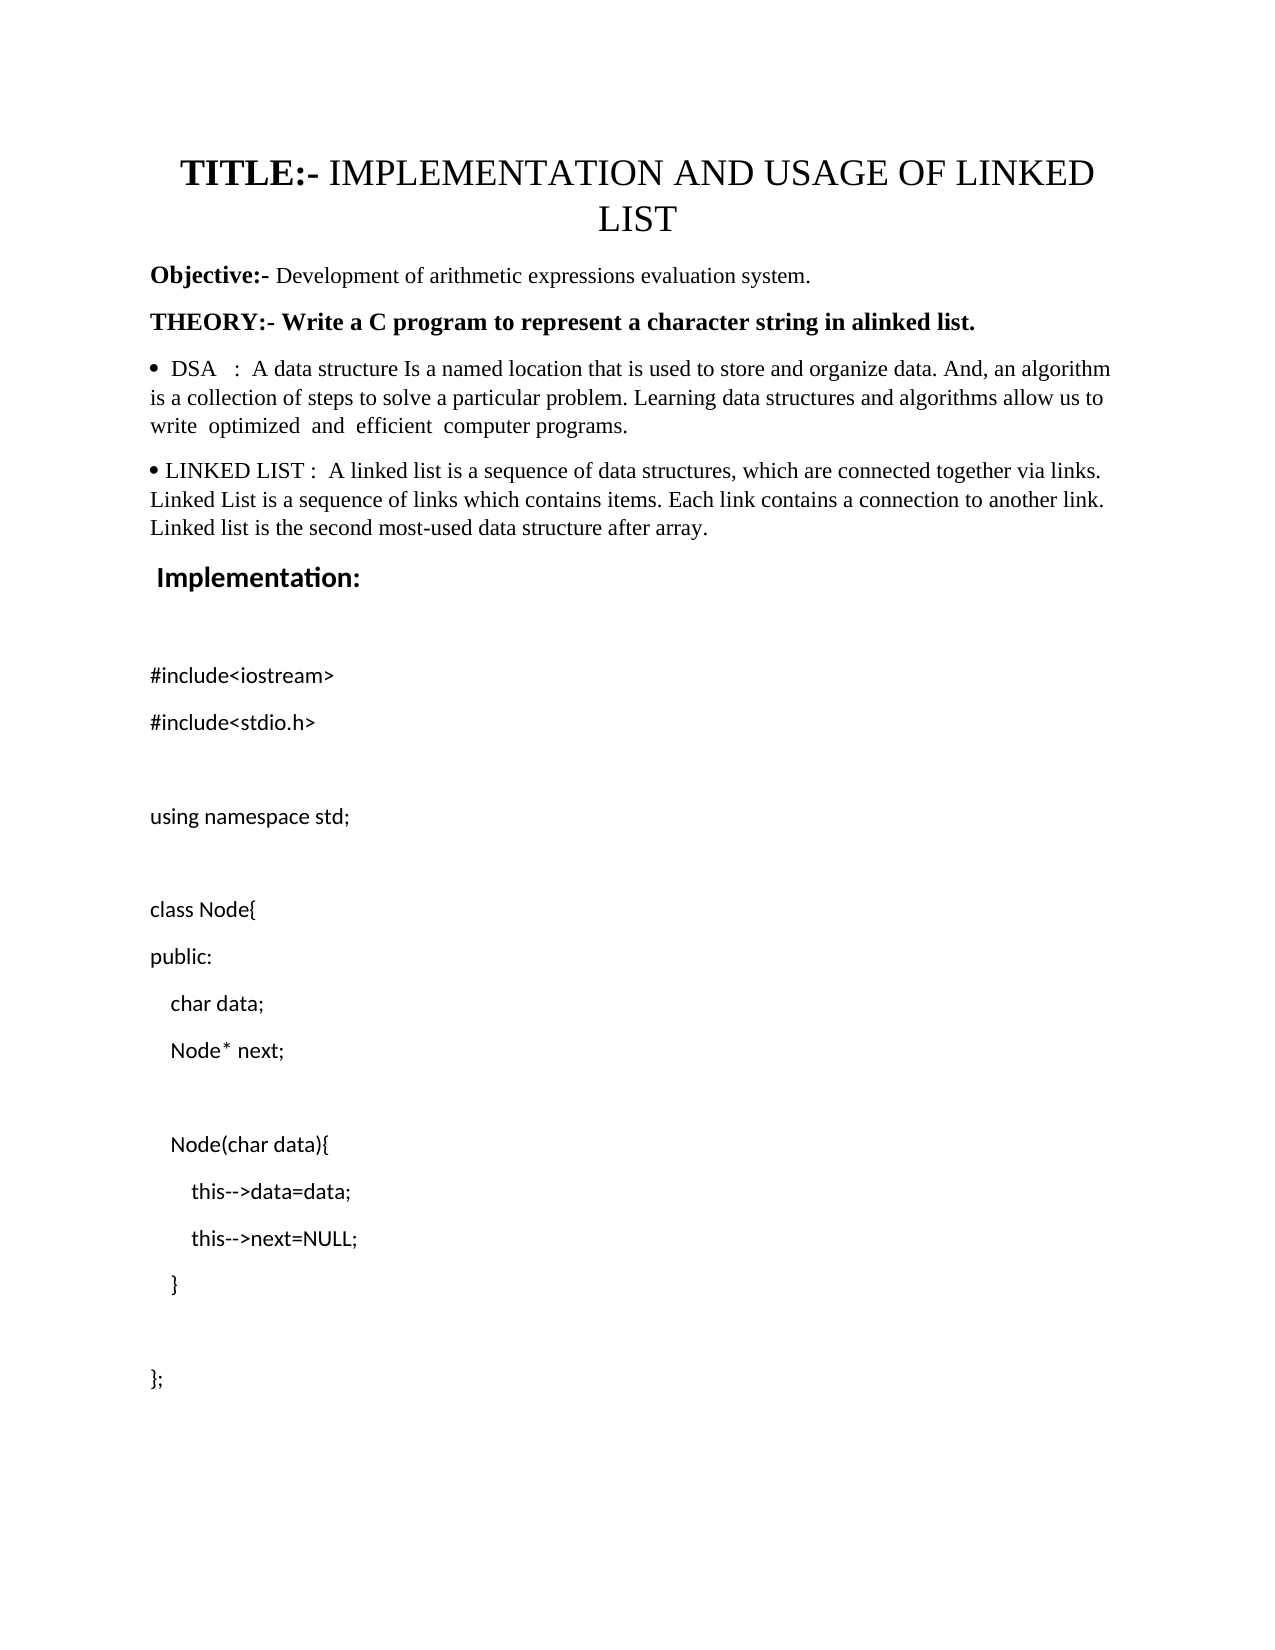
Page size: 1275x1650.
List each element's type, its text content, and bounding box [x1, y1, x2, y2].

text #include<iostream> [150, 661, 1125, 689]
text Node(char data){ [150, 1130, 1125, 1158]
text Node* next; [150, 1036, 1125, 1064]
text class Node{ [150, 896, 1125, 923]
text LINKED LIST : A linked list is a sequence of data structures, which are connected together via links. Linked List is a sequence of links which contains items. Each link contains a connection to another link. Linked list is the second most-used data structure after array. [150, 457, 1125, 540]
text this-->next=NULL; [150, 1224, 1125, 1252]
text char data; [150, 989, 1125, 1017]
text TITLE:- Implementation and Usage of Linked list [150, 150, 1125, 240]
text } [150, 1271, 1125, 1298]
text }; [150, 1364, 1125, 1392]
text THEORY:- Write a C program to represent a character string in alinked list. [150, 307, 1125, 336]
text Implementation: [150, 559, 1125, 595]
text Objective:- Development of arithmetic expressions evaluation system. [150, 260, 1125, 288]
text DSA : A data structure Is a named location that is used to store and organize data. And, an algorithm is a collection of steps to solve a particular problem. Learning data structures and algorithms allow us to write optimized and efficient computer programs. [150, 355, 1125, 438]
text public: [150, 942, 1125, 970]
text #include<stdio.h> [150, 708, 1125, 736]
text using namespace std; [150, 802, 1125, 830]
text this-->data=data; [150, 1177, 1125, 1205]
